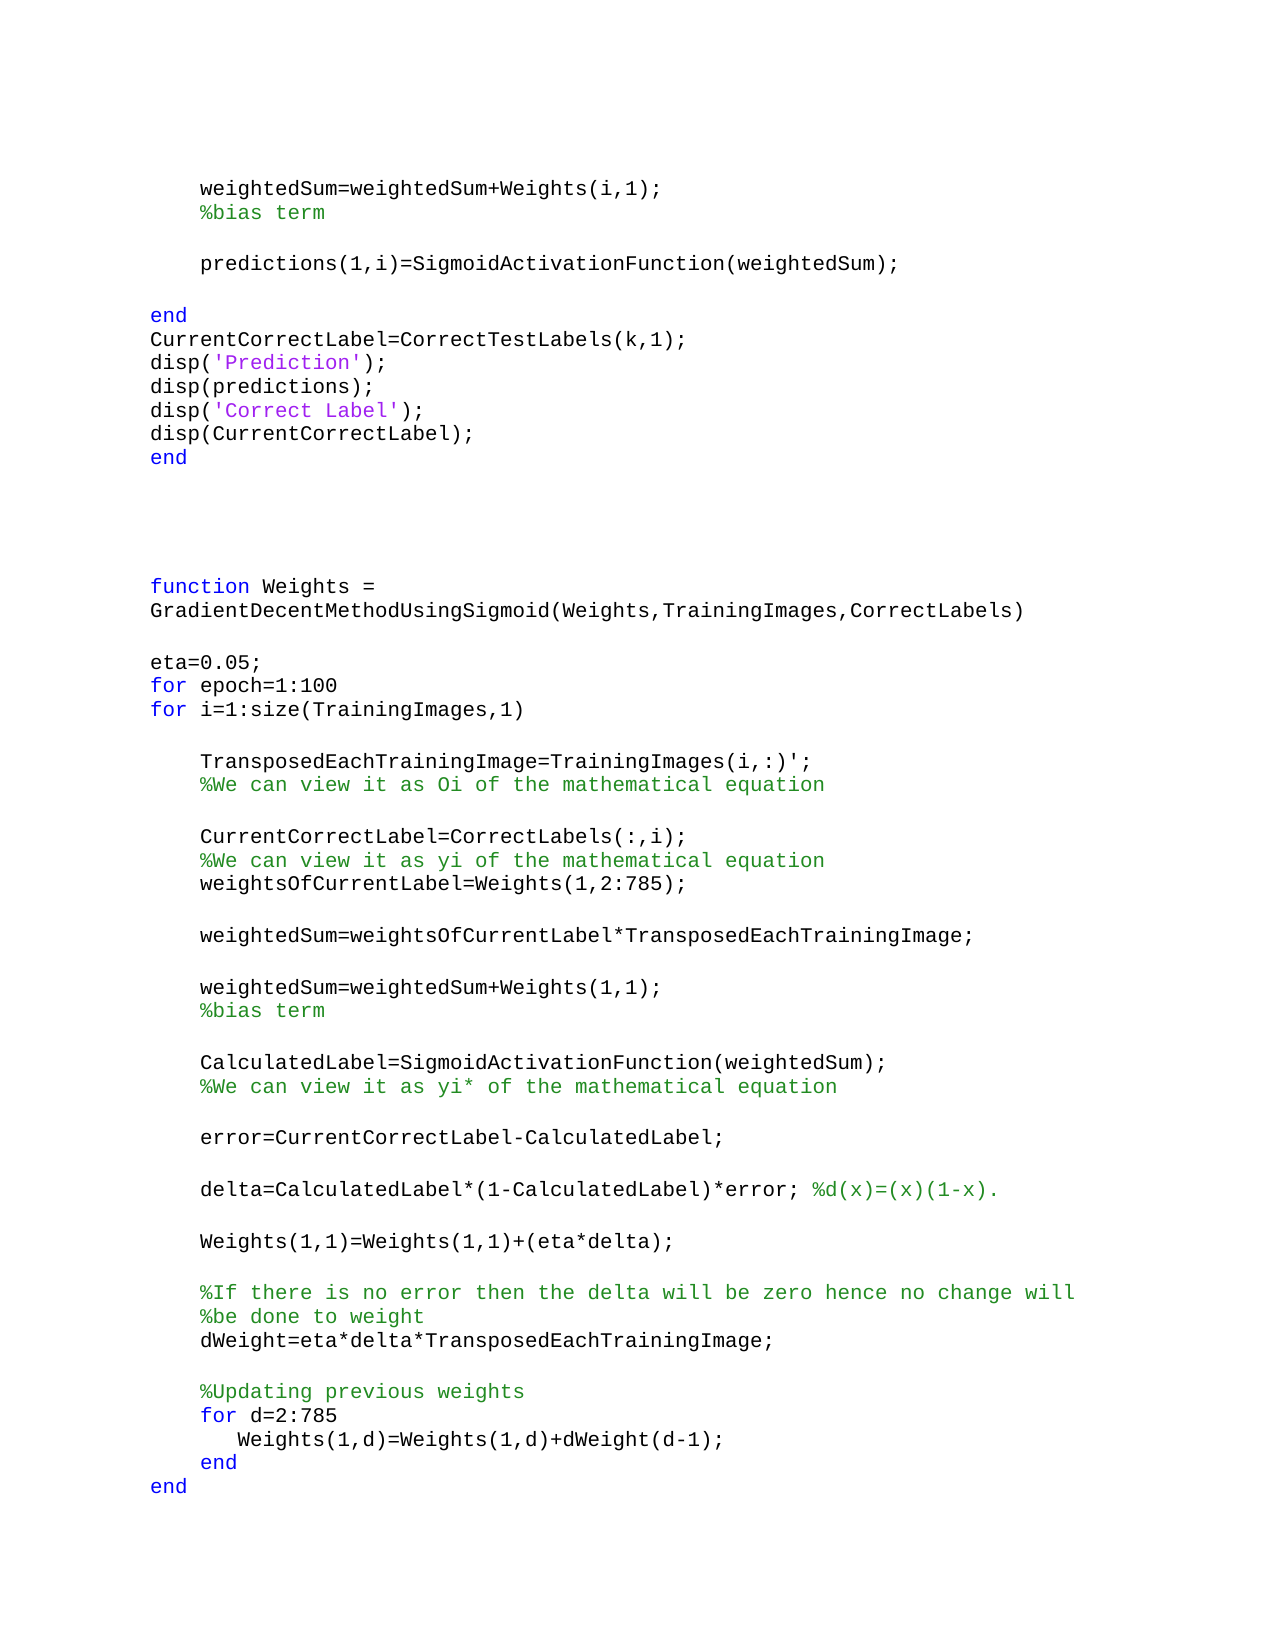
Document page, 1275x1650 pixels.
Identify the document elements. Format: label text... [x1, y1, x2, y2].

text disp('Prediction'); [150, 352, 1125, 376]
text disp(CurrentCorrectLabel); [150, 423, 1125, 447]
text CurrentCorrectLabel=CorrectTestLabels(k,1); [150, 329, 1125, 352]
text dWeight=eta*delta*TransposedEachTrainingImage; [150, 1330, 1125, 1353]
text eta=0.05; [150, 652, 1125, 676]
text for epoch=1:100 [150, 676, 1125, 699]
text for d=2:785 [150, 1405, 1125, 1429]
text predictions(1,i)=SigmoidActivationFunction(weightedSum); [150, 253, 1125, 277]
text error=CurrentCorrectLabel-CalculatedLabel; [150, 1127, 1125, 1151]
text Weights(1,d)=Weights(1,d)+dWeight(d-1); [150, 1429, 1125, 1452]
text weightedSum=weightsOfCurrentLabel*TransposedEachTrainingImage; [150, 925, 1125, 949]
text delta=CalculatedLabel*(1-CalculatedLabel)*error; %d(x)=(x)(1-x). [150, 1179, 1125, 1203]
text disp('Correct Label'); [150, 399, 1125, 423]
text weightsOfCurrentLabel=Weights(1,2:785); [150, 873, 1125, 897]
text %If there is no error then the delta will be zero hence no change will [150, 1282, 1125, 1306]
text %bias term [150, 1000, 1125, 1024]
text weightedSum=weightedSum+Weights(i,1); [150, 178, 1125, 202]
text Weights(1,1)=Weights(1,1)+(eta*delta); [150, 1231, 1125, 1254]
text %bias term [150, 202, 1125, 225]
text %We can view it as yi of the mathematical equation [150, 850, 1125, 873]
text %We can view it as yi* of the mathematical equation [150, 1076, 1125, 1099]
text end [150, 1452, 1125, 1476]
text end [150, 1476, 1125, 1499]
text weightedSum=weightedSum+Weights(1,1); [150, 977, 1125, 1000]
text disp(predictions); [150, 376, 1125, 399]
text %be done to weight [150, 1306, 1125, 1330]
text TransposedEachTrainingImage=TrainingImages(i,:)'; [150, 751, 1125, 774]
text for i=1:size(TrainingImages,1) [150, 699, 1125, 723]
text end [150, 305, 1125, 329]
text %We can view it as Oi of the mathematical equation [150, 774, 1125, 798]
text end [150, 447, 1125, 471]
text CurrentCorrectLabel=CorrectLabels(:,i); [150, 826, 1125, 850]
text CalculatedLabel=SigmoidActivationFunction(weightedSum); [150, 1052, 1125, 1076]
text %Updating previous weights [150, 1381, 1125, 1405]
text function Weights = GradientDecentMethodUsingSigmoid(Weights,TrainingImages,CorrectLabels) [150, 577, 1125, 624]
